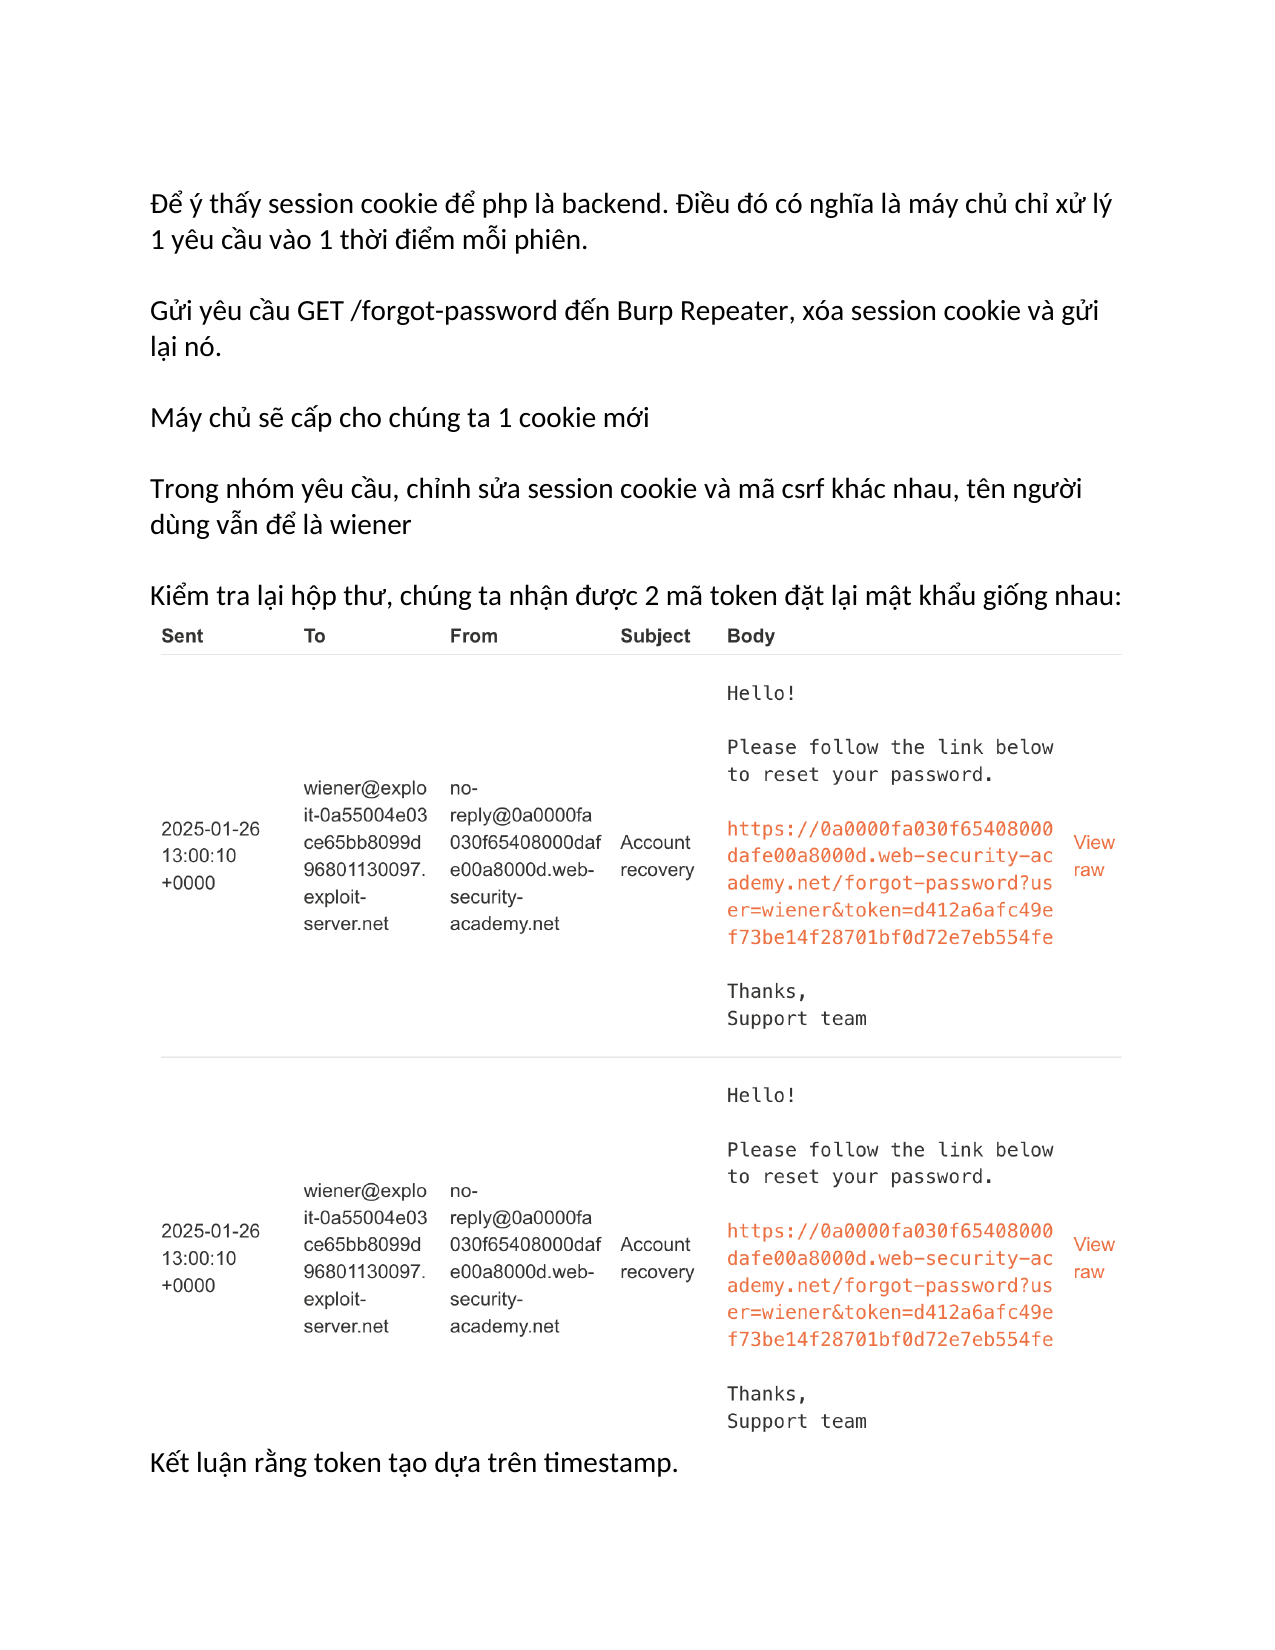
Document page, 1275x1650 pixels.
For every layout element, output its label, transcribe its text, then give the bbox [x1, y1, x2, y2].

text Kết luận rằng token tạo dựa trên timestamp. [150, 1445, 1125, 1480]
text Để ý thấy session cookie để php là backend. Điều đó có nghĩa là máy chủ chỉ xử lý 1 yêu cầu vào 1 thời điểm mỗi phiên. [150, 186, 1125, 257]
text Máy chủ sẽ cấp cho chúng ta 1 cookie mới [150, 399, 1125, 435]
text Gửi yêu cầu GET /forgot-password đến Burp Repeater, xóa session cookie và gửi lại nó. [150, 292, 1125, 364]
picture [150, 613, 1125, 1445]
text Kiểm tra lại hộp thư, chúng ta nhận được 2 mã token đặt lại mật khẩu giống nhau: [150, 577, 1125, 613]
text Trong nhóm yêu cầu, chỉnh sửa session cookie và mã csrf khác nhau, tên người dùng vẫn để là wiener [150, 471, 1125, 542]
